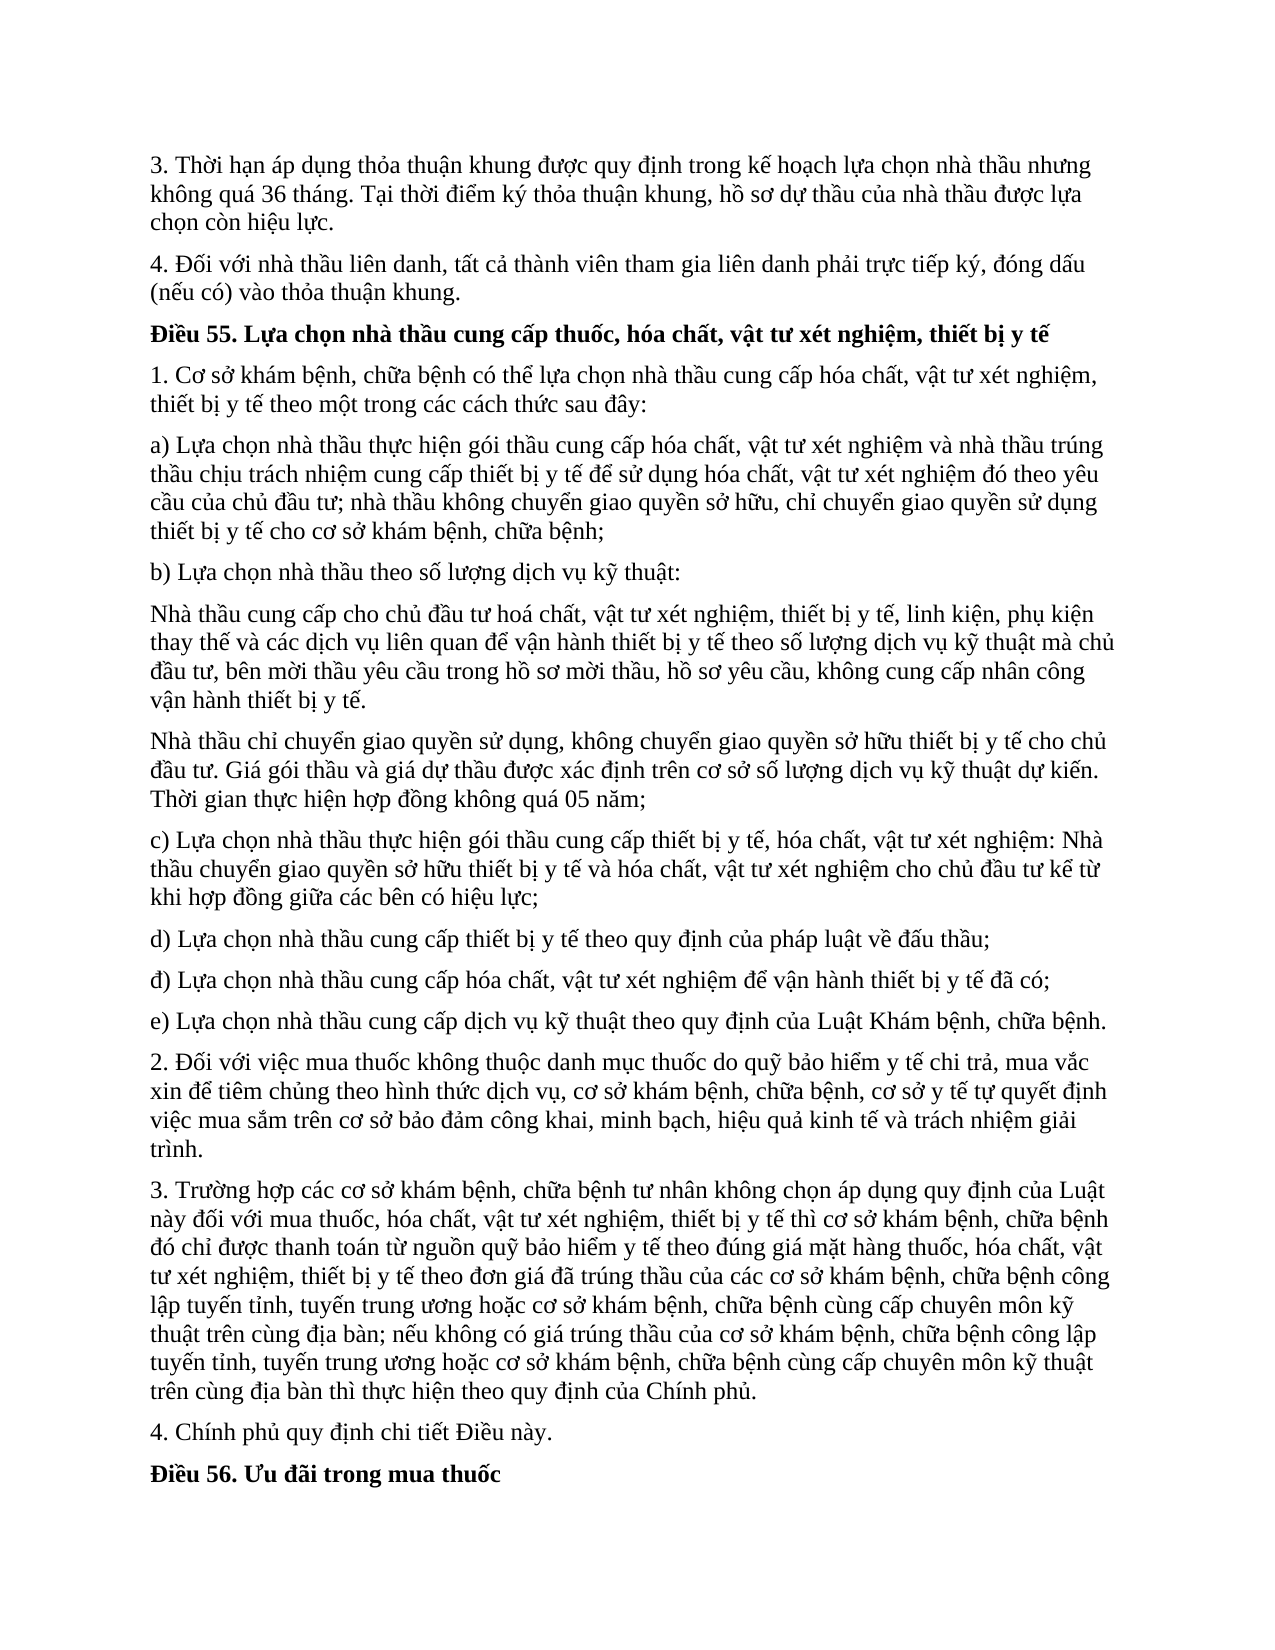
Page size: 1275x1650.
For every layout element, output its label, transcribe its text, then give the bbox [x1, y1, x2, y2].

text Điều 55. Lựa chọn nhà thầu cung cấp thuốc, hóa chất, vật tư xét nghiệm, thiết bị y tế [150, 319, 1125, 347]
text đ) Lựa chọn nhà thầu cung cấp hóa chất, vật tư xét nghiệm để vận hành thiết bị y tế đã có; [150, 965, 1125, 994]
text 3. Trường hợp các cơ sở khám bệnh, chữa bệnh tư nhân không chọn áp dụng quy định của Luật này đối với mua thuốc, hóa chất, vật tư xét nghiệm, thiết bị y tế thì cơ sở khám bệnh, chữa bệnh đó chỉ được thanh toán từ nguồn quỹ bảo hiểm y tế theo đúng giá mặt hàng thuốc, hóa chất, vật tư xét nghiệm, thiết bị y tế theo đơn giá đã trúng thầu của các cơ sở khám bệnh, chữa bệnh công lập tuyến tỉnh, tuyến trung ương hoặc cơ sở khám bệnh, chữa bệnh cùng cấp chuyên môn kỹ thuật trên cùng địa bàn; nếu không có giá trúng thầu của cơ sở khám bệnh, chữa bệnh công lập tuyến tỉnh, tuyến trung ương hoặc cơ sở khám bệnh, chữa bệnh cùng cấp chuyên môn kỹ thuật trên cùng địa bàn thì thực hiện theo quy định của Chính phủ. [150, 1175, 1125, 1405]
text 4. Đối với nhà thầu liên danh, tất cả thành viên tham gia liên danh phải trực tiếp ký, đóng dấu (nếu có) vào thỏa thuận khung. [150, 249, 1125, 306]
text 4. Chính phủ quy định chi tiết Điều này. [150, 1417, 1125, 1446]
text Nhà thầu cung cấp cho chủ đầu tư hoá chất, vật tư xét nghiệm, thiết bị y tế, linh kiện, phụ kiện thay thế và các dịch vụ liên quan để vận hành thiết bị y tế theo số lượng dịch vụ kỹ thuật mà chủ đầu tư, bên mời thầu yêu cầu trong hồ sơ mời thầu, hồ sơ yêu cầu, không cung cấp nhân công vận hành thiết bị y tế. [150, 599, 1125, 714]
text Nhà thầu chỉ chuyển giao quyền sử dụng, không chuyển giao quyền sở hữu thiết bị y tế cho chủ đầu tư. Giá gói thầu và giá dự thầu được xác định trên cơ sở số lượng dịch vụ kỹ thuật dự kiến. Thời gian thực hiện hợp đồng không quá 05 năm; [150, 726, 1125, 812]
text d) Lựa chọn nhà thầu cung cấp thiết bị y tế theo quy định của pháp luật về đấu thầu; [150, 924, 1125, 952]
text 2. Đối với việc mua thuốc không thuộc danh mục thuốc do quỹ bảo hiểm y tế chi trả, mua vắc xin để tiêm chủng theo hình thức dịch vụ, cơ sở khám bệnh, chữa bệnh, cơ sở y tế tự quyết định việc mua sắm trên cơ sở bảo đảm công khai, minh bạch, hiệu quả kinh tế và trách nhiệm giải trình. [150, 1047, 1125, 1162]
text b) Lựa chọn nhà thầu theo số lượng dịch vụ kỹ thuật: [150, 557, 1125, 586]
text a) Lựa chọn nhà thầu thực hiện gói thầu cung cấp hóa chất, vật tư xét nghiệm và nhà thầu trúng thầu chịu trách nhiệm cung cấp thiết bị y tế để sử dụng hóa chất, vật tư xét nghiệm đó theo yêu cầu của chủ đầu tư; nhà thầu không chuyển giao quyền sở hữu, chỉ chuyển giao quyền sử dụng thiết bị y tế cho cơ sở khám bệnh, chữa bệnh; [150, 430, 1125, 545]
text e) Lựa chọn nhà thầu cung cấp dịch vụ kỹ thuật theo quy định của Luật Khám bệnh, chữa bệnh. [150, 1006, 1125, 1035]
text c) Lựa chọn nhà thầu thực hiện gói thầu cung cấp thiết bị y tế, hóa chất, vật tư xét nghiệm: Nhà thầu chuyển giao quyền sở hữu thiết bị y tế và hóa chất, vật tư xét nghiệm cho chủ đầu tư kể từ khi hợp đồng giữa các bên có hiệu lực; [150, 825, 1125, 911]
text 3. Thời hạn áp dụng thỏa thuận khung được quy định trong kế hoạch lựa chọn nhà thầu nhưng không quá 36 tháng. Tại thời điểm ký thỏa thuận khung, hồ sơ dự thầu của nhà thầu được lựa chọn còn hiệu lực. [150, 150, 1125, 236]
text 1. Cơ sở khám bệnh, chữa bệnh có thể lựa chọn nhà thầu cung cấp hóa chất, vật tư xét nghiệm, thiết bị y tế theo một trong các cách thức sau đây: [150, 360, 1125, 417]
text Điều 56. Ưu đãi trong mua thuốc [150, 1459, 1125, 1487]
